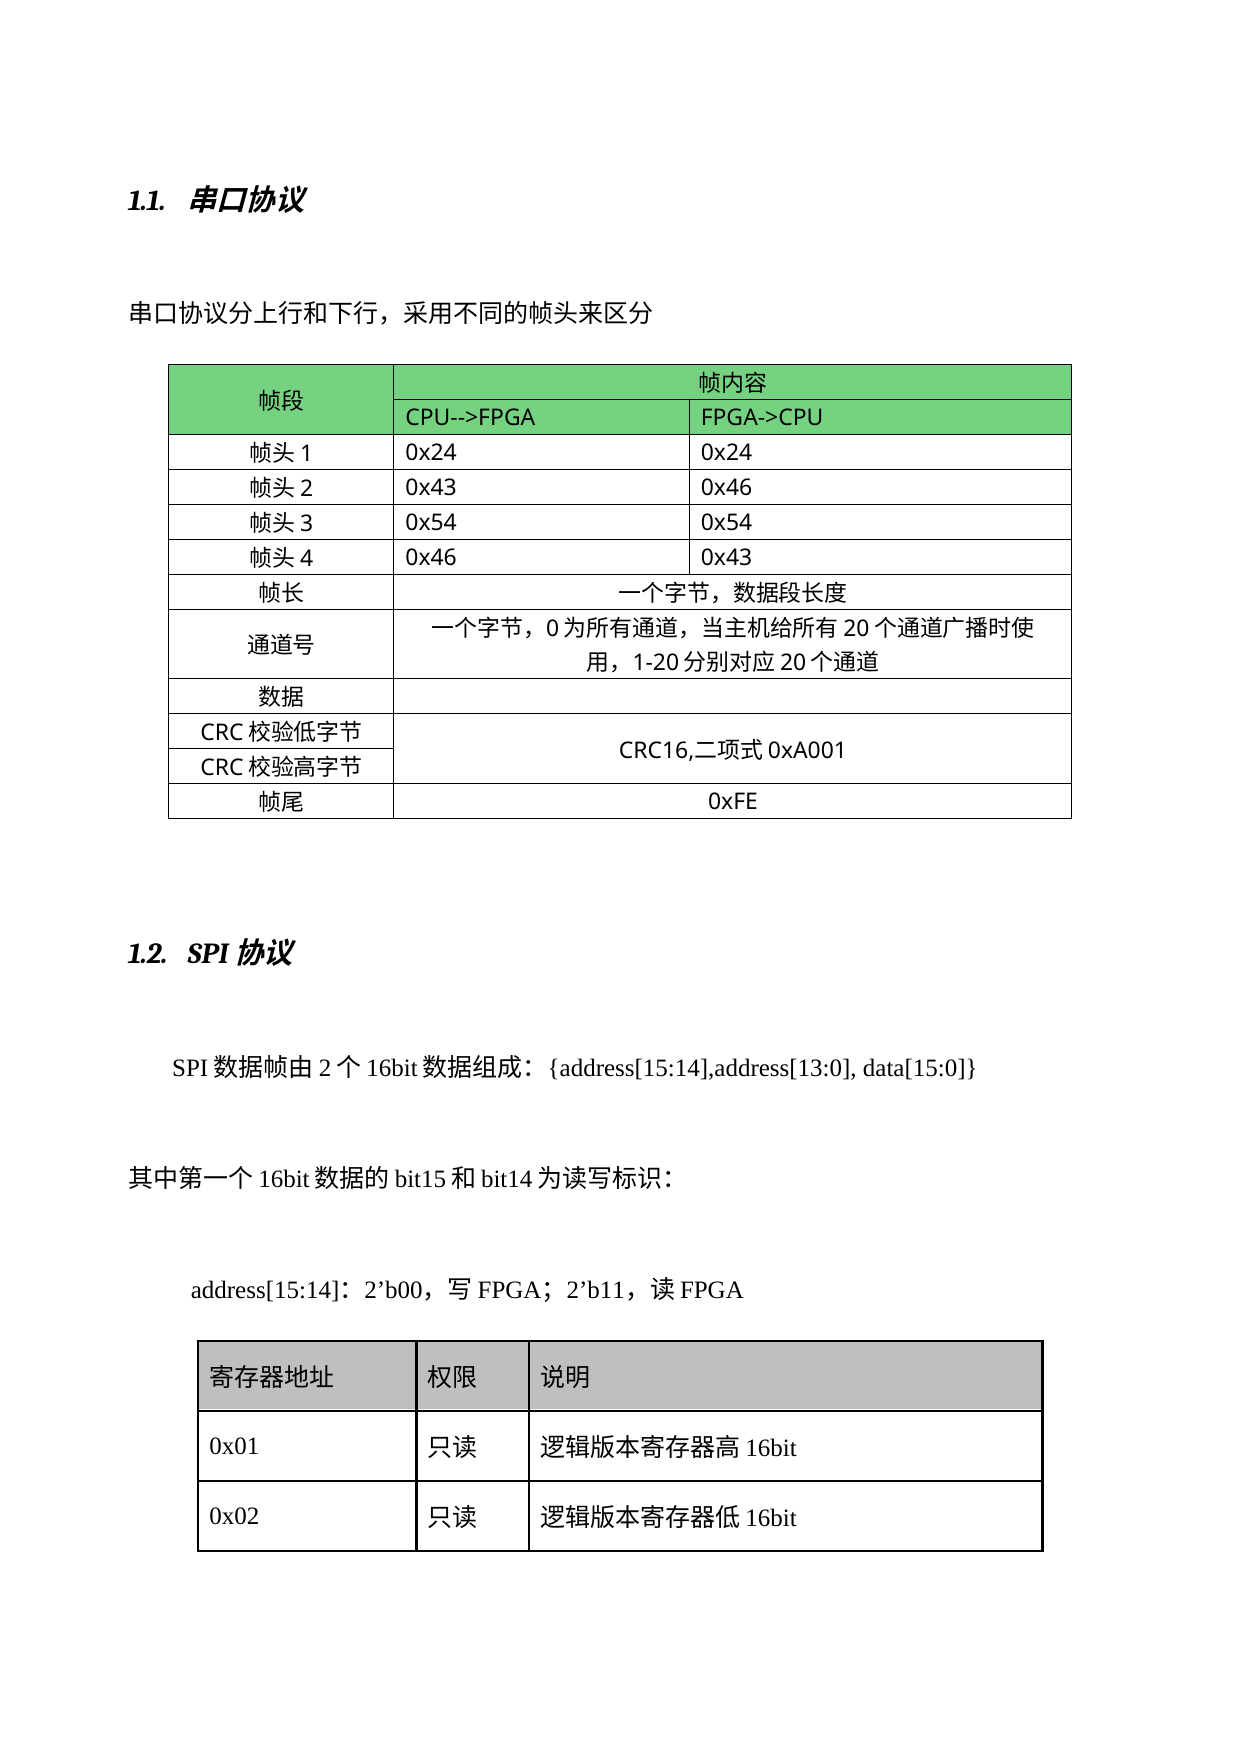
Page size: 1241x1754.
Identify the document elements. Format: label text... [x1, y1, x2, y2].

table_cell 0x54 [690, 505, 1071, 539]
table_header 权限 [418, 1342, 528, 1409]
table_cell 帧头4 [169, 540, 393, 574]
table_header 说明 [530, 1342, 1041, 1409]
table_cell 0x43 [690, 540, 1071, 574]
table_cell 只读 [418, 1482, 528, 1549]
table_cell 0x46 [690, 470, 1071, 504]
table_cell 只读 [418, 1412, 528, 1479]
text 串口协议分上行和下行，采用不同的帧头来区分 [128, 278, 1112, 346]
table_cell 0x02 [199, 1482, 415, 1549]
table_cell FPGA->CPU [690, 400, 1071, 434]
table_header 寄存器地址 [199, 1342, 415, 1409]
text address[15:14]：2’b00，写FPGA；2’b11，读FPGA [128, 1253, 1112, 1321]
table_cell 一个字节，数据段长度 [394, 575, 1071, 609]
table_cell 0x43 [394, 470, 689, 504]
table_cell 帧头1 [169, 435, 393, 469]
table_cell 帧尾 [169, 784, 393, 818]
table_cell 通道号 [169, 610, 393, 678]
list SPI数据帧由 2个16bit数据组成：{address[15:14],address[13:0], data[15:0]} [172, 1031, 1112, 1099]
table_cell 帧头2 [169, 470, 393, 504]
table_header 帧段 [169, 365, 393, 434]
subtitle SPI协议 [128, 917, 1112, 985]
table_cell CRC16,二项式0xA001 [394, 714, 1071, 783]
table_cell 0x46 [394, 540, 689, 574]
table_cell 0xFE [394, 784, 1071, 818]
table_cell 逻辑版本寄存器低16bit [530, 1482, 1041, 1549]
text 其中第一个16bit数据的bit15和bit14为读写标识： [128, 1142, 1112, 1210]
table_cell 0x24 [690, 435, 1071, 469]
table_cell 数据 [169, 679, 393, 713]
table_cell 0x54 [394, 505, 689, 539]
table_cell 逻辑版本寄存器高16bit [530, 1412, 1041, 1479]
table_cell 一个字节，0为所有通道，当主机给所有20个通道广播时使用，1-20分别对应20个通道 [394, 610, 1071, 678]
table_cell 0x01 [199, 1412, 415, 1479]
table_cell 帧头3 [169, 505, 393, 539]
table_cell 帧长 [169, 575, 393, 609]
table_cell CRC校验低字节 [169, 714, 393, 748]
table_cell CRC校验高字节 [169, 749, 393, 783]
table_cell 0x24 [394, 435, 689, 469]
table_cell CPU-->FPGA [394, 400, 689, 434]
table_cell [394, 679, 1071, 713]
table_header 帧内容 [394, 365, 1071, 399]
subtitle 串口协议 [128, 164, 1112, 232]
